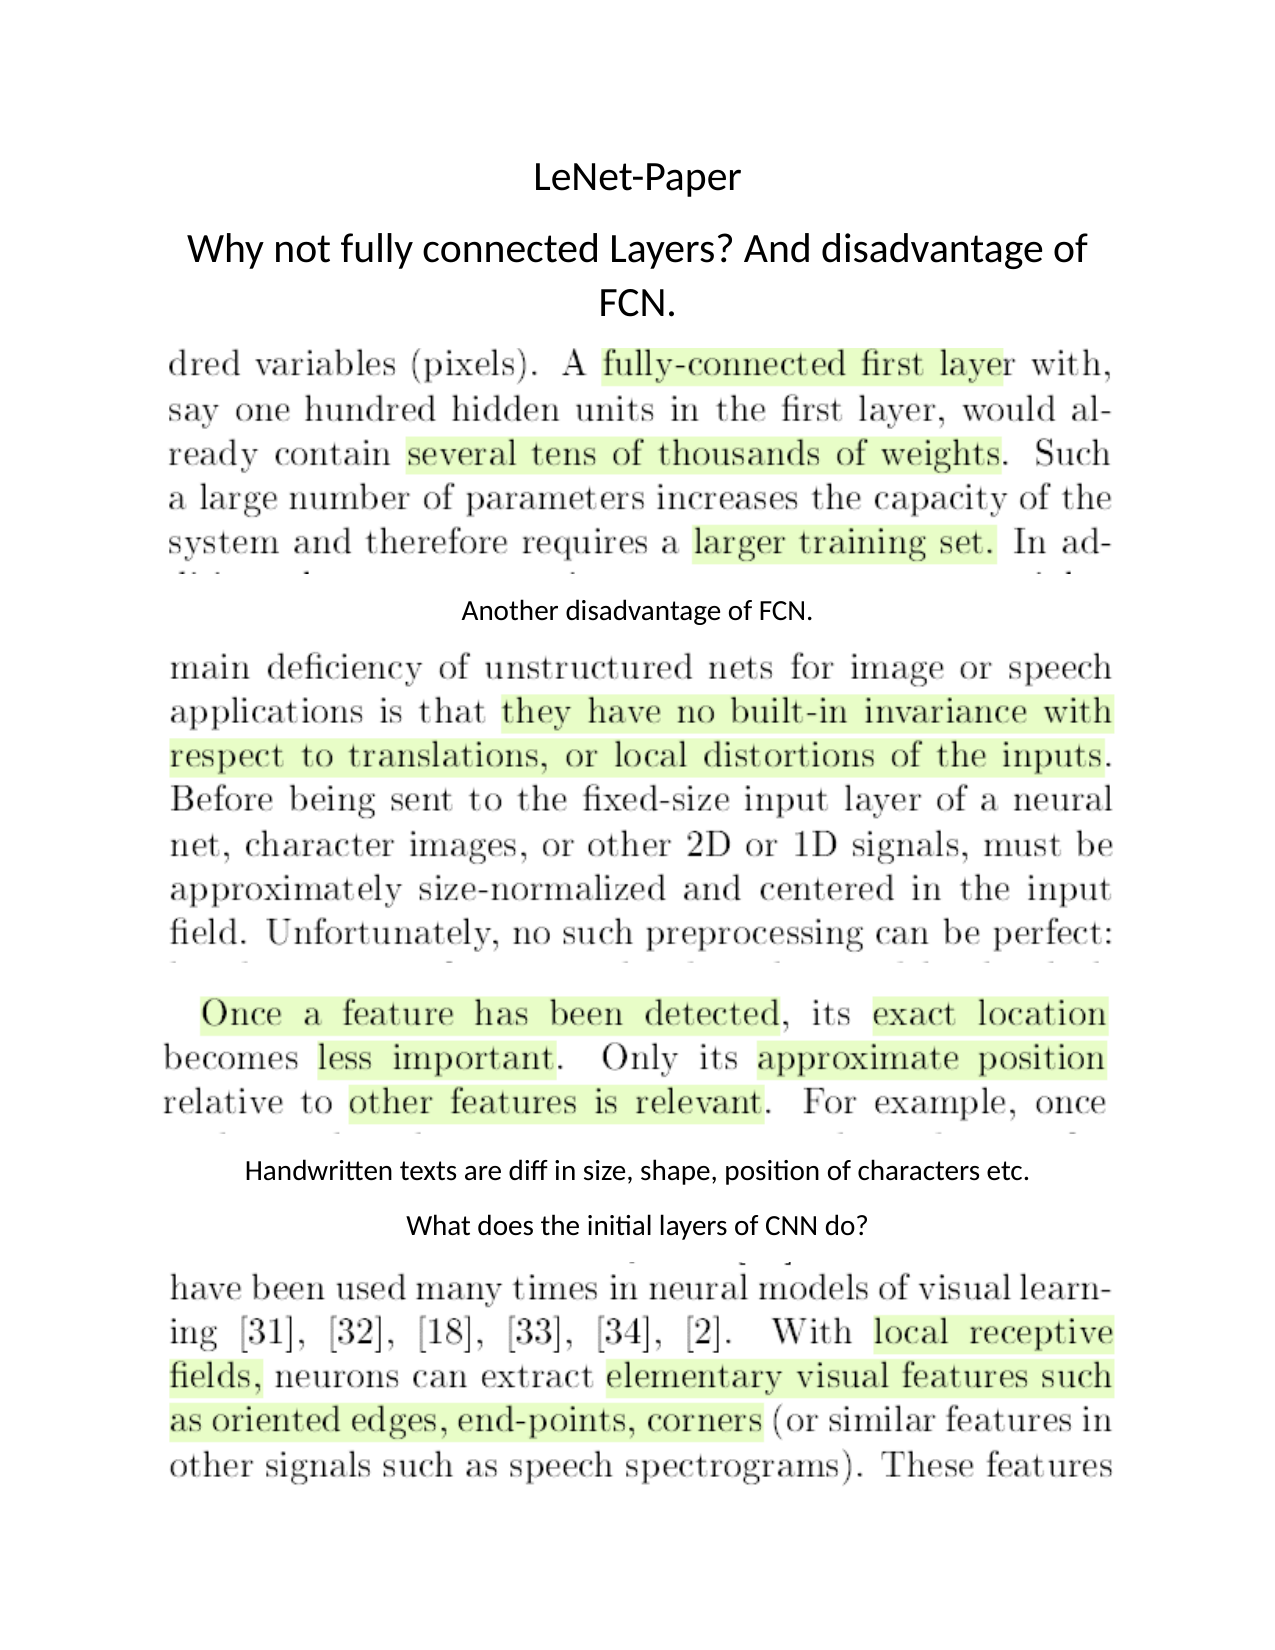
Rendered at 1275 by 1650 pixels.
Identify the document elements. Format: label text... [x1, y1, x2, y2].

text Why not fully connected Layers? And disadvantage of FCN. [150, 222, 1125, 327]
text Another disadvantage of FCN. [150, 592, 1125, 628]
text LeNet-Paper [150, 150, 1125, 201]
picture [154, 1262, 1121, 1491]
picture [155, 981, 1120, 1134]
picture [151, 647, 1124, 963]
text Handwritten texts are diff in size, shape, position of characters etc. [150, 1152, 1125, 1188]
text What does the initial layers of CNN do? [150, 1207, 1125, 1243]
picture [154, 348, 1121, 574]
